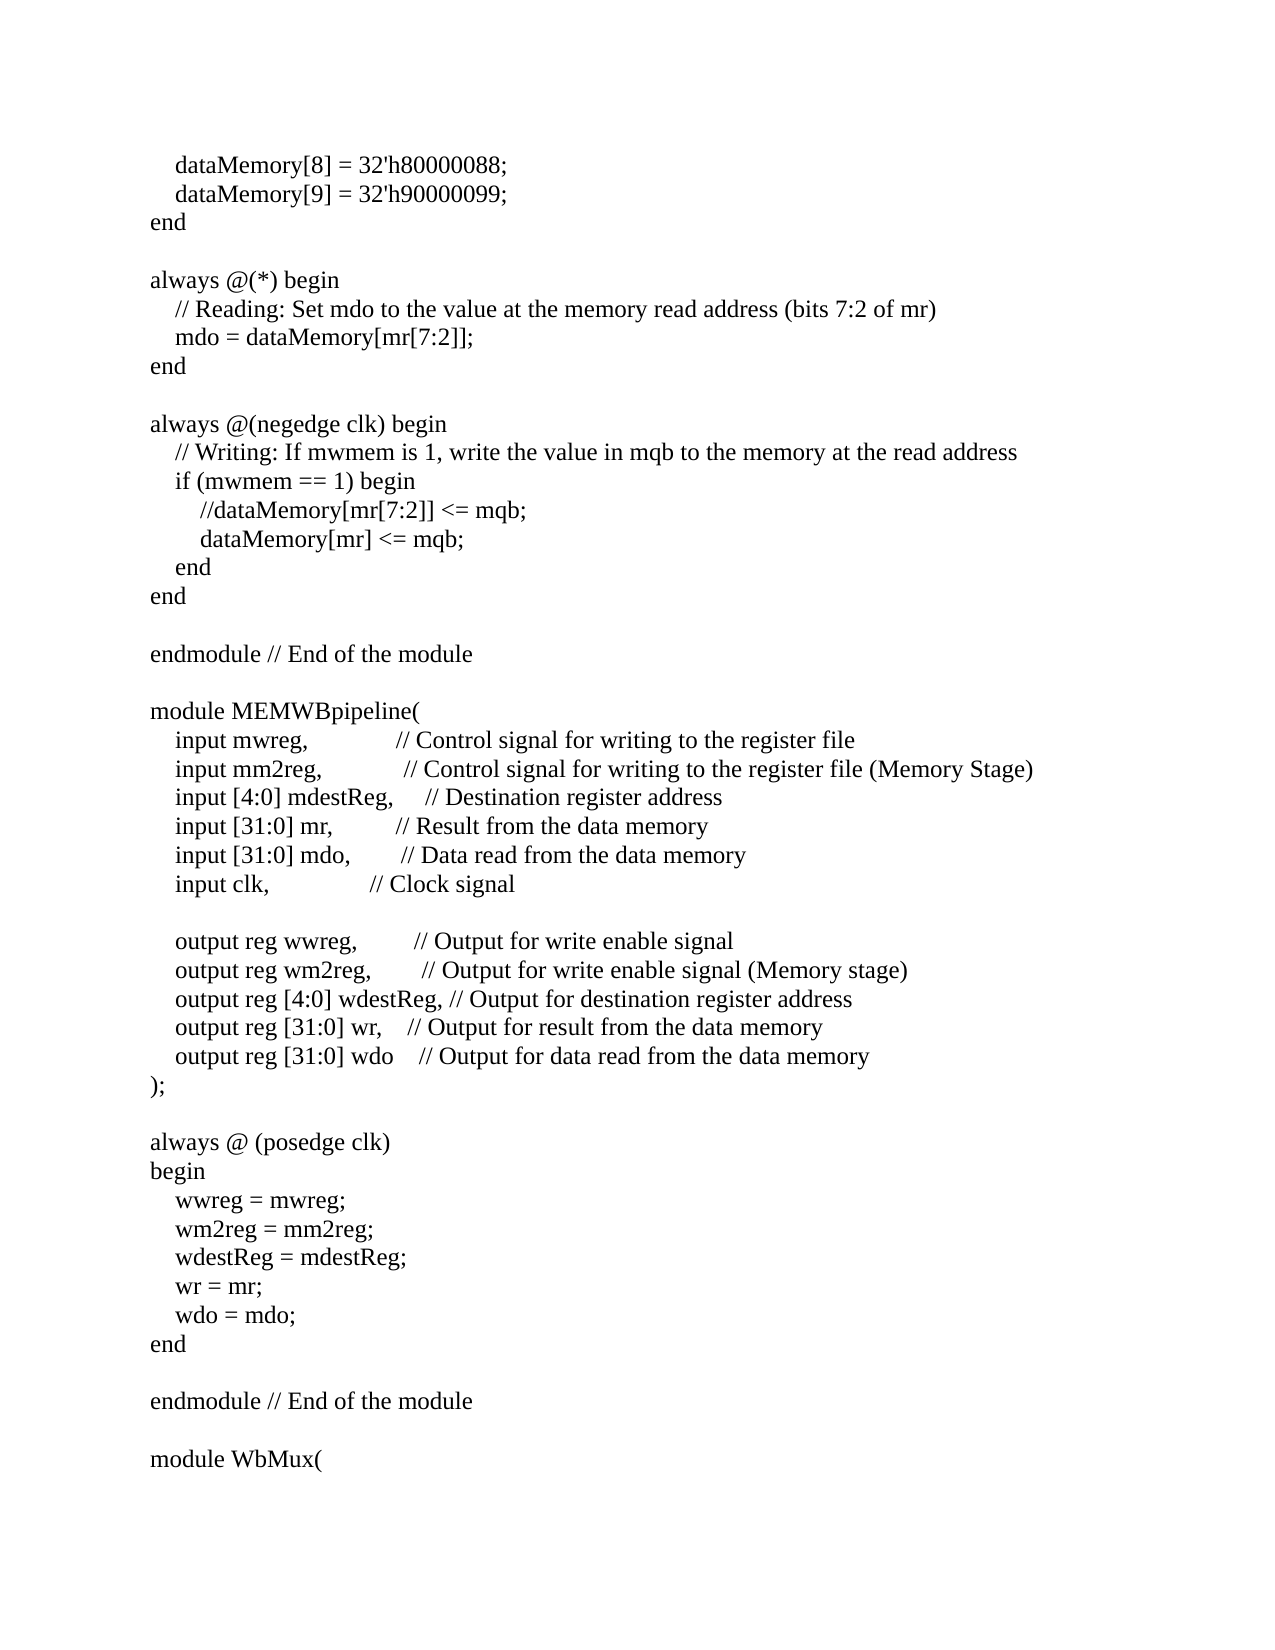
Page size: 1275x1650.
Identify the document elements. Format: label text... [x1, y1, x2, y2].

text end [150, 1329, 1125, 1357]
text // Reading: Set mdo to the value at the memory read address (bits 7:2 of mr) [150, 294, 1125, 322]
text dataMemory[9] = 32'h90000099; [150, 179, 1125, 207]
text //dataMemory[mr[7:2]] <= mqb; [150, 495, 1125, 524]
text input clk, // Clock signal [150, 869, 1125, 897]
text always @ (posedge clk) [150, 1127, 1125, 1156]
text output reg [31:0] wr, // Output for result from the data memory [150, 1012, 1125, 1041]
text module MEMWBpipeline( [150, 696, 1125, 725]
text wdestReg = mdestReg; [150, 1242, 1125, 1271]
text output reg wm2reg, // Output for write enable signal (Memory stage) [150, 955, 1125, 984]
text endmodule // End of the module [150, 1386, 1125, 1415]
text module WbMux( [150, 1444, 1125, 1472]
text input mwreg, // Control signal for writing to the register file [150, 725, 1125, 754]
text input mm2reg, // Control signal for writing to the register file (Memory Stage) [150, 754, 1125, 782]
text end [150, 351, 1125, 380]
text input [4:0] mdestReg, // Destination register address [150, 782, 1125, 811]
text end [150, 581, 1125, 610]
text mdo = dataMemory[mr[7:2]]; [150, 322, 1125, 351]
text dataMemory[8] = 32'h80000088; [150, 150, 1125, 179]
text always @(*) begin [150, 265, 1125, 294]
text input [31:0] mr, // Result from the data memory [150, 811, 1125, 840]
text wr = mr; [150, 1271, 1125, 1300]
text always @(negedge clk) begin [150, 409, 1125, 437]
text output reg [31:0] wdo // Output for data read from the data memory [150, 1041, 1125, 1070]
text wdo = mdo; [150, 1300, 1125, 1329]
text if (mwmem == 1) begin [150, 466, 1125, 495]
text output reg [4:0] wdestReg, // Output for destination register address [150, 984, 1125, 1012]
text wwreg = mwreg; [150, 1185, 1125, 1214]
text dataMemory[mr] <= mqb; [150, 524, 1125, 552]
text input [31:0] mdo, // Data read from the data memory [150, 840, 1125, 869]
text wm2reg = mm2reg; [150, 1214, 1125, 1242]
text endmodule // End of the module [150, 639, 1125, 667]
text // Writing: If mwmem is 1, write the value in mqb to the memory at the read address [150, 437, 1125, 466]
text end [150, 207, 1125, 236]
text begin [150, 1156, 1125, 1185]
text ); [150, 1070, 1125, 1099]
text end [150, 552, 1125, 581]
text output reg wwreg, // Output for write enable signal [150, 926, 1125, 955]
